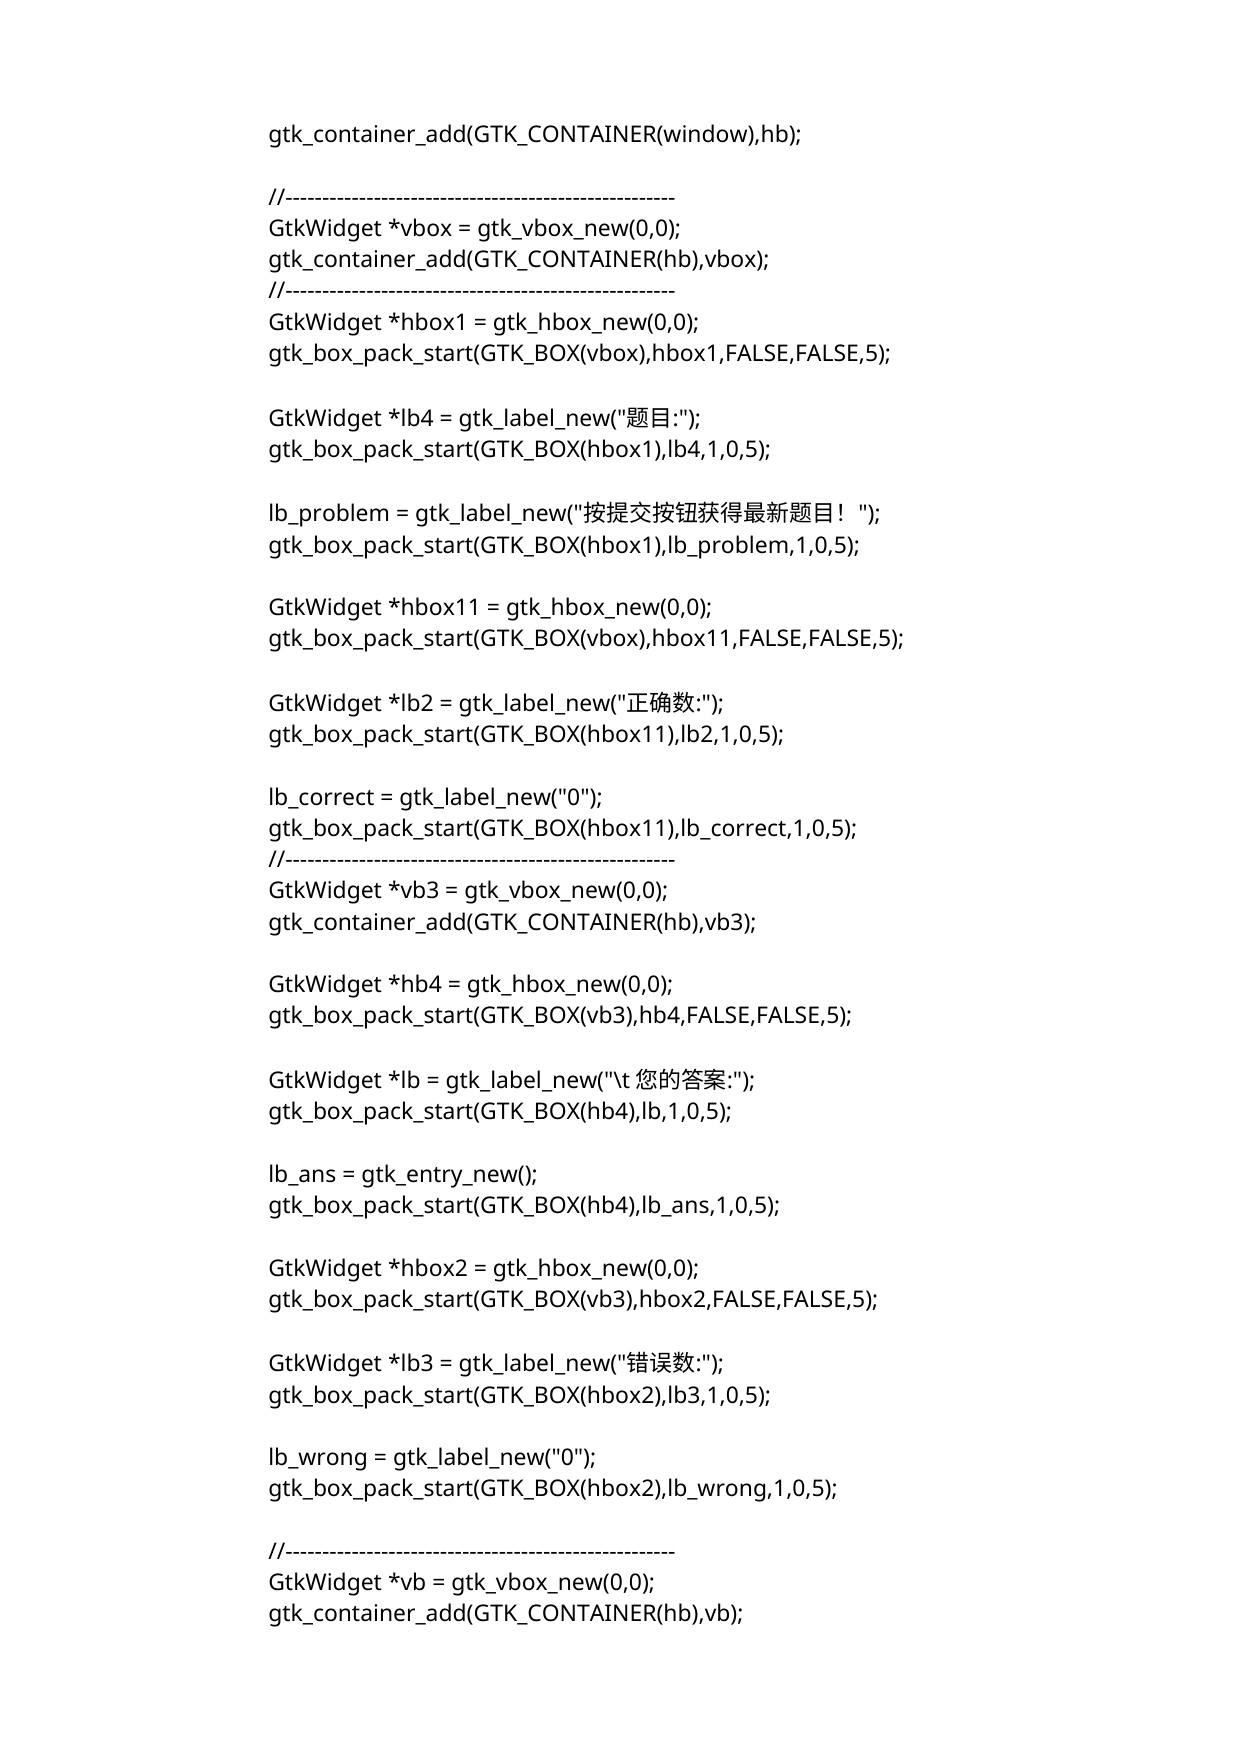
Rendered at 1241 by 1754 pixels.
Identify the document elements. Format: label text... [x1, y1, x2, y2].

text gtk_box_pack_start(GTK_BOX(hbox2),lb3,1,0,5); [210, 1378, 1122, 1410]
text //----------------------------------------------------- [210, 1535, 1122, 1566]
text gtk_container_add(GTK_CONTAINER(hb),vbox); [210, 243, 1122, 274]
text gtk_box_pack_start(GTK_BOX(hb4),lb,1,0,5); [210, 1095, 1122, 1126]
text GtkWidget *lb2 = gtk_label_new("正确数:"); [210, 685, 1122, 718]
text gtk_box_pack_start(GTK_BOX(hbox1),lb4,1,0,5); [210, 433, 1122, 464]
text gtk_box_pack_start(GTK_BOX(hb4),lb_ans,1,0,5); [210, 1189, 1122, 1220]
text lb_wrong = gtk_label_new("0"); [210, 1441, 1122, 1472]
text GtkWidget *vb = gtk_vbox_new(0,0); [210, 1566, 1122, 1597]
text gtk_container_add(GTK_CONTAINER(window),hb); [210, 118, 1122, 149]
text //----------------------------------------------------- [210, 274, 1122, 306]
text GtkWidget *hbox2 = gtk_hbox_new(0,0); [210, 1251, 1122, 1283]
text lb_ans = gtk_entry_new(); [210, 1158, 1122, 1189]
text GtkWidget *lb3 = gtk_label_new("错误数:"); [210, 1345, 1122, 1378]
text gtk_box_pack_start(GTK_BOX(vb3),hb4,FALSE,FALSE,5); [210, 999, 1122, 1031]
text gtk_box_pack_start(GTK_BOX(vbox),hbox1,FALSE,FALSE,5); [210, 337, 1122, 368]
text GtkWidget *vb3 = gtk_vbox_new(0,0); [210, 874, 1122, 906]
text gtk_container_add(GTK_CONTAINER(hb),vb3); [210, 906, 1122, 937]
text gtk_box_pack_start(GTK_BOX(hbox2),lb_wrong,1,0,5); [210, 1472, 1122, 1503]
text GtkWidget *lb = gtk_label_new("\t您的答案:"); [210, 1062, 1122, 1095]
text GtkWidget *vbox = gtk_vbox_new(0,0); [210, 212, 1122, 243]
text gtk_box_pack_start(GTK_BOX(hbox11),lb_correct,1,0,5); [210, 812, 1122, 843]
text lb_problem = gtk_label_new("按提交按钮获得最新题目！"); [210, 495, 1122, 528]
text GtkWidget *hbox11 = gtk_hbox_new(0,0); [210, 591, 1122, 622]
text //----------------------------------------------------- [210, 843, 1122, 874]
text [210, 181, 1122, 212]
text lb_correct = gtk_label_new("0"); [210, 781, 1122, 812]
text GtkWidget *hb4 = gtk_hbox_new(0,0); [210, 968, 1122, 999]
text GtkWidget *lb4 = gtk_label_new("题目:"); [210, 399, 1122, 433]
text gtk_container_add(GTK_CONTAINER(hb),vb); [210, 1597, 1122, 1628]
text gtk_box_pack_start(GTK_BOX(hbox11),lb2,1,0,5); [210, 718, 1122, 749]
text gtk_box_pack_start(GTK_BOX(hbox1),lb_problem,1,0,5); [210, 528, 1122, 560]
text gtk_box_pack_start(GTK_BOX(vb3),hbox2,FALSE,FALSE,5); [210, 1283, 1122, 1314]
text gtk_box_pack_start(GTK_BOX(vbox),hbox11,FALSE,FALSE,5); [210, 622, 1122, 653]
text GtkWidget *hbox1 = gtk_hbox_new(0,0); [210, 306, 1122, 337]
